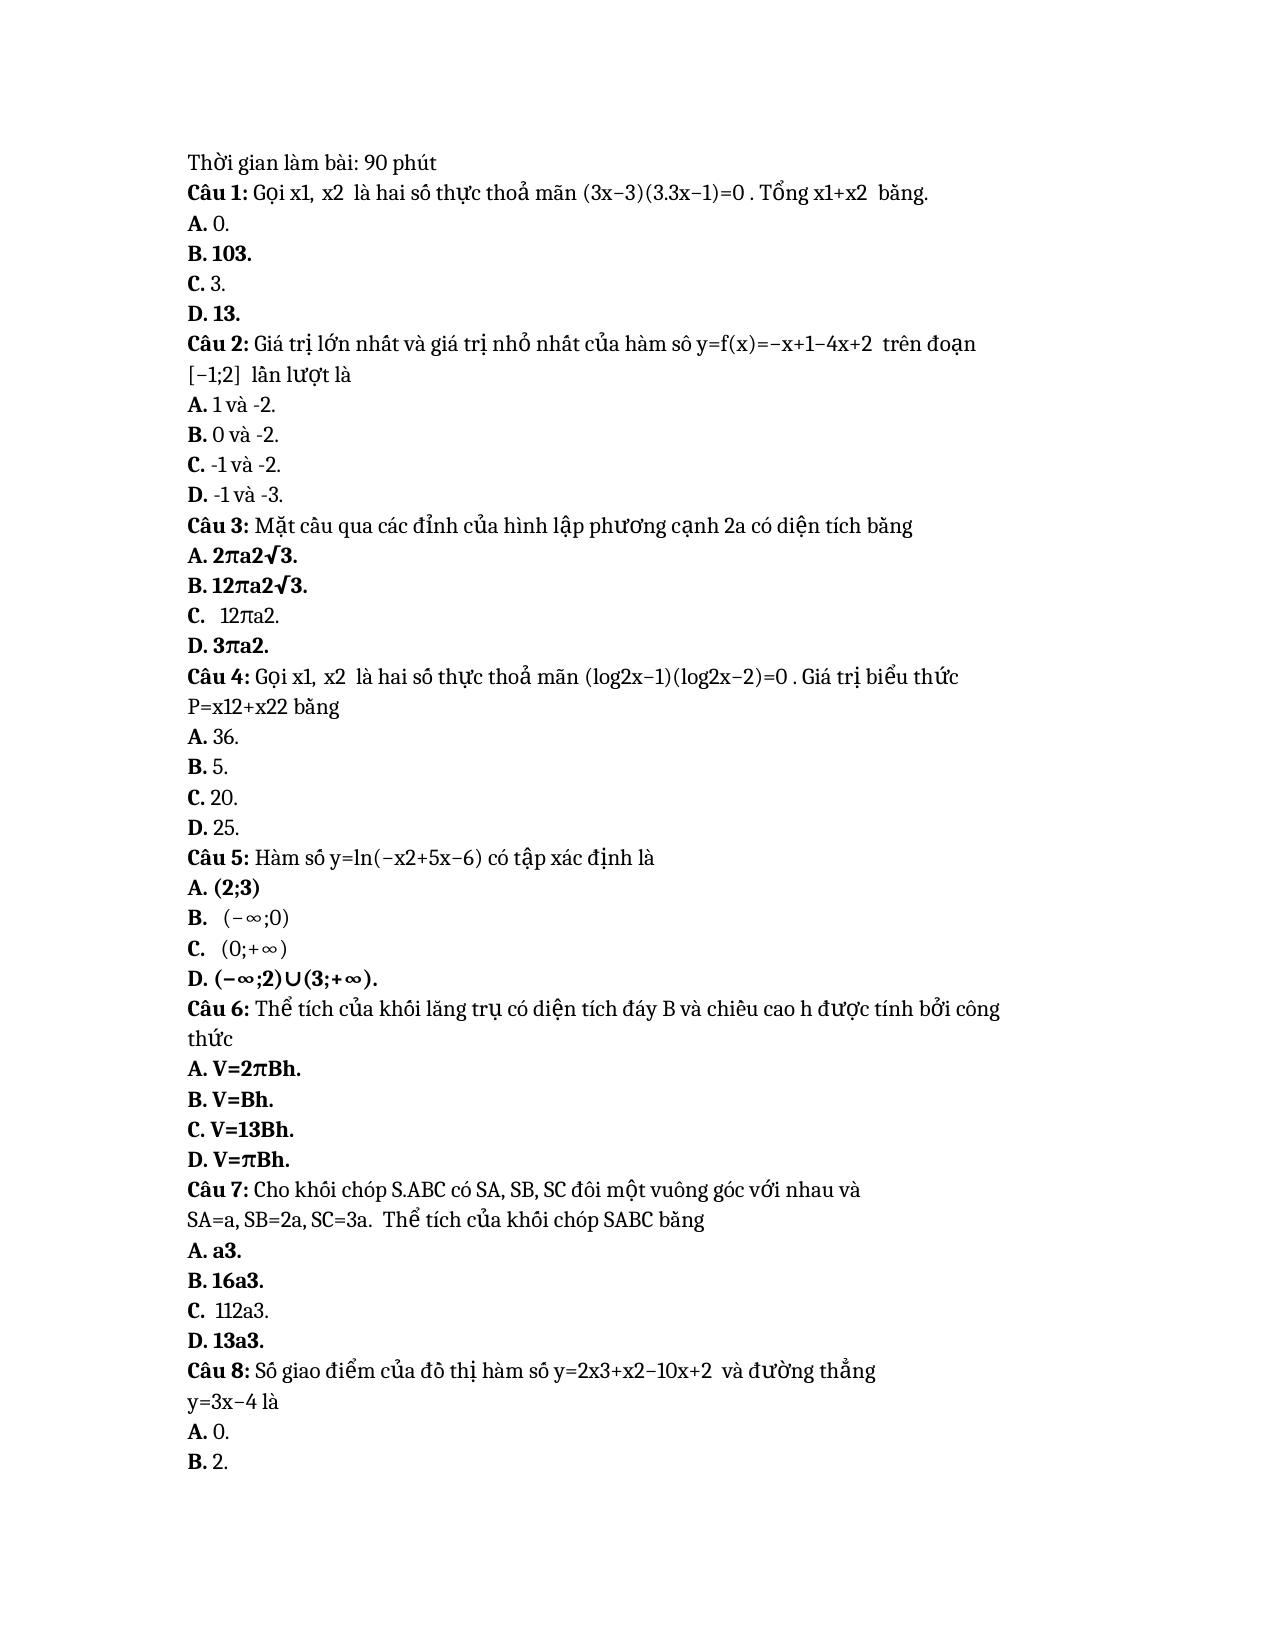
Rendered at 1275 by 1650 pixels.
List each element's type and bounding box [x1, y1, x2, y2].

text [187, 150, 1087, 1475]
